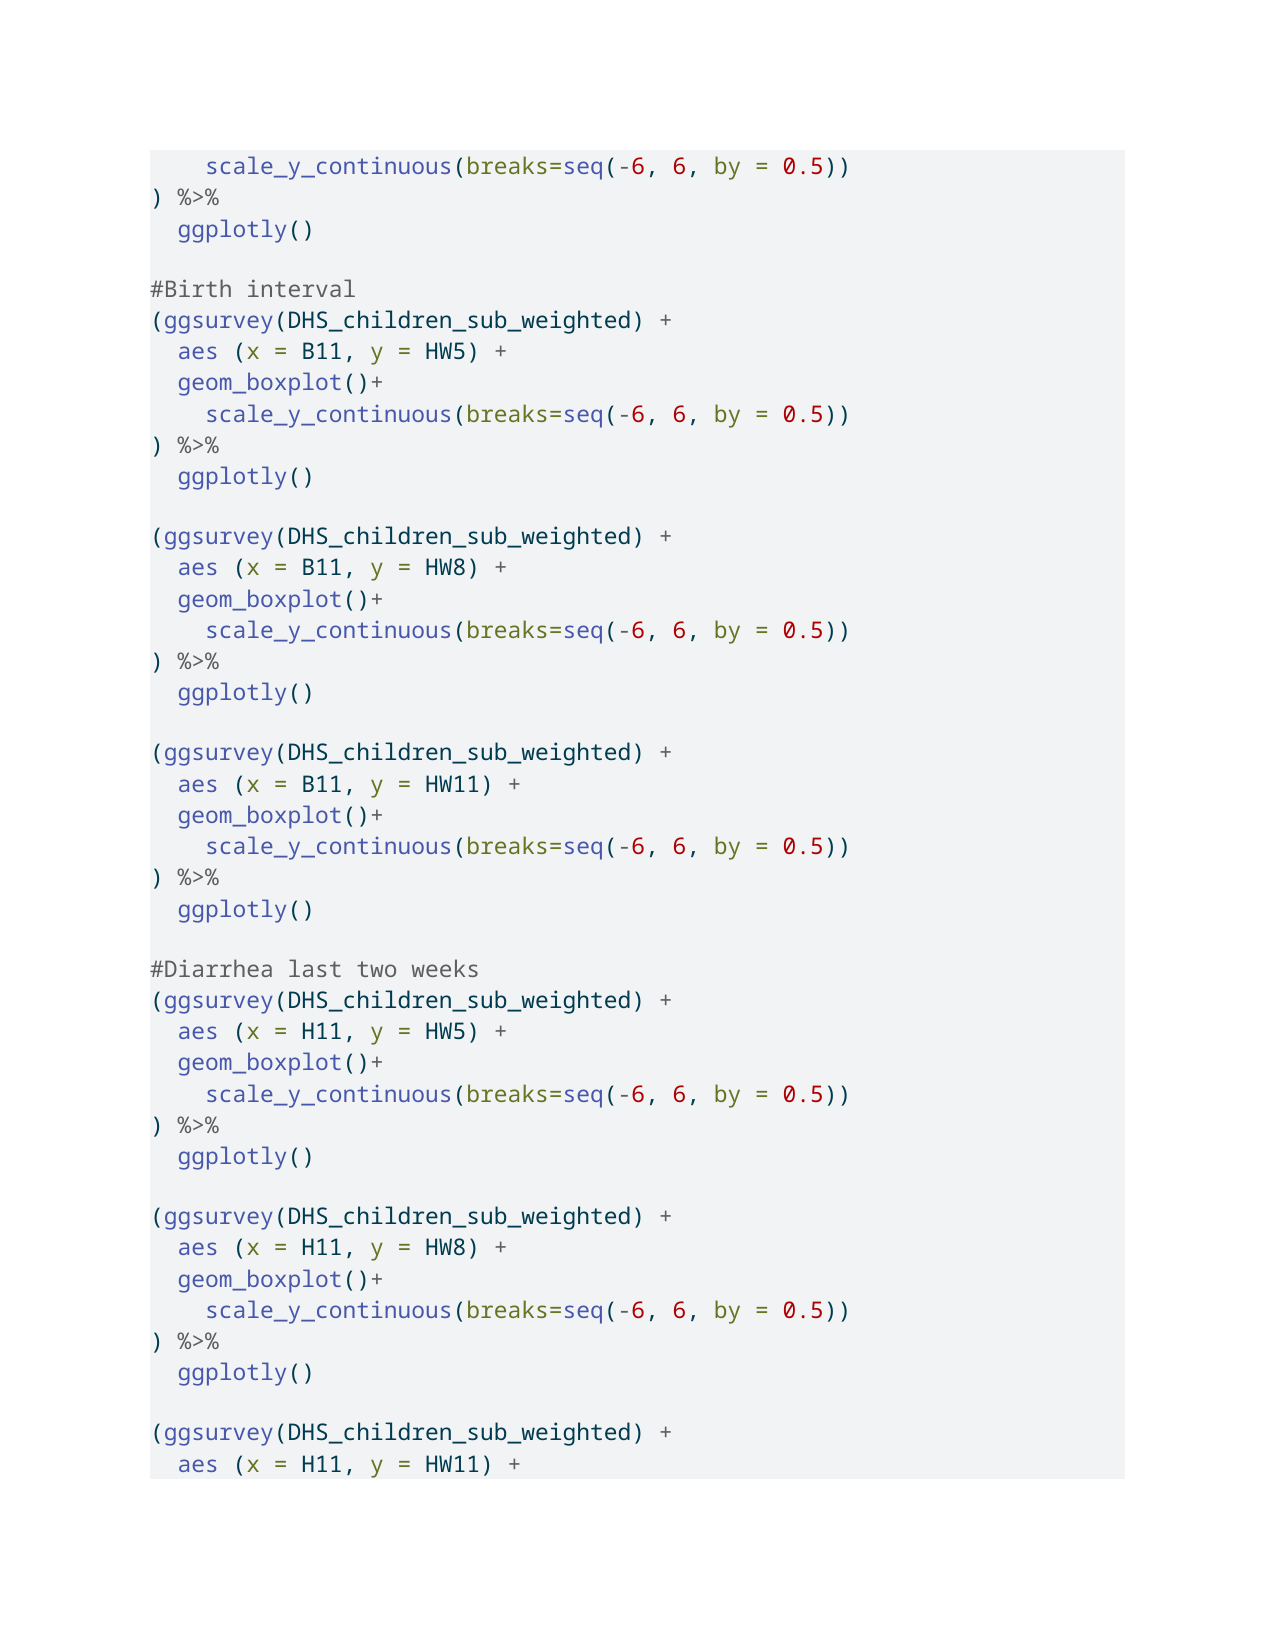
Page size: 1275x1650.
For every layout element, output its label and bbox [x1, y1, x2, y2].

text [150, 150, 1125, 1479]
